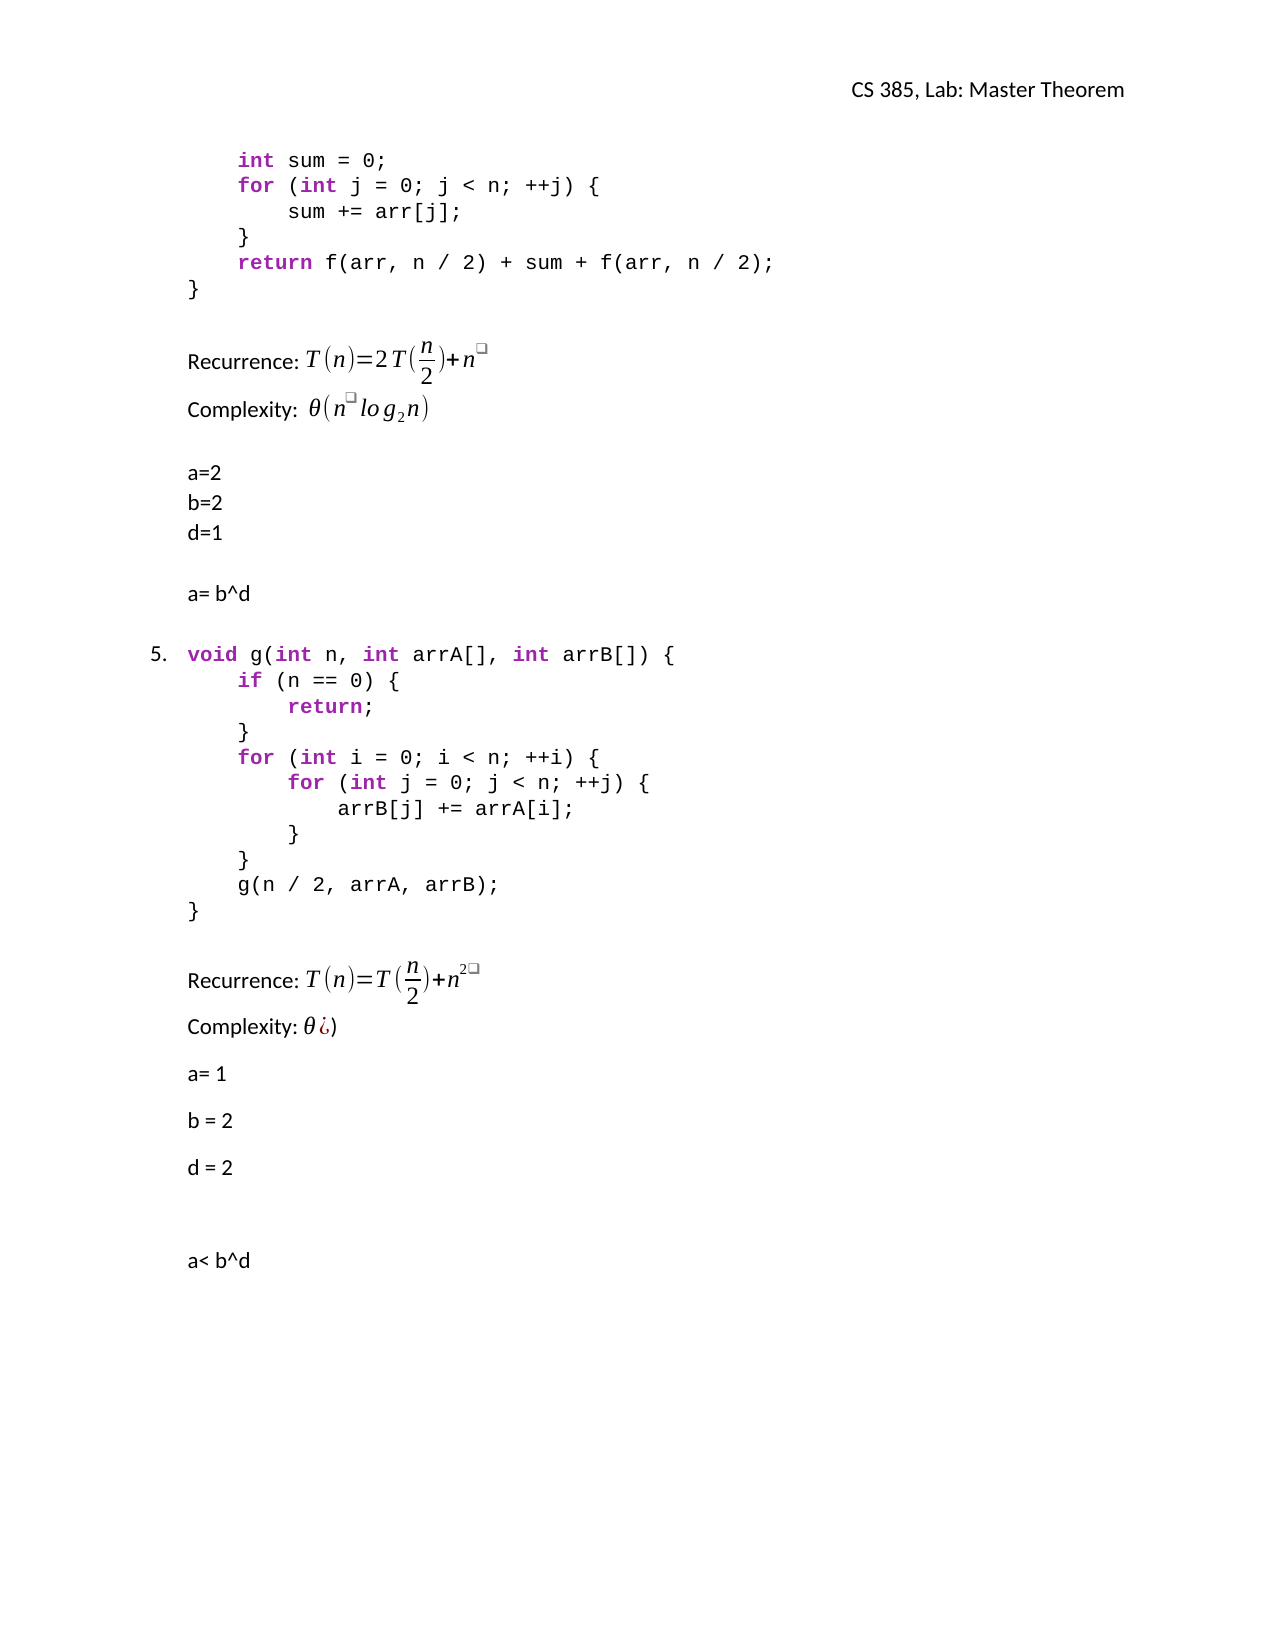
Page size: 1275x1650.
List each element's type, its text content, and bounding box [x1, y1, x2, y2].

text Recurrence: [187, 925, 1125, 1010]
text if (n == 0) { [187, 670, 1125, 694]
text d=1 [187, 518, 1125, 547]
text d = 2 [187, 1153, 1125, 1181]
text a=2 [187, 458, 1125, 486]
text Complexity: ) [187, 1012, 1125, 1040]
text int sum = 0; for (int j = 0; j < n; ++j) { sum += arr[j]; } return f(arr, n / 2) + sum + f(arr, n / 2); } Recurrence: [187, 150, 1125, 390]
text } [187, 823, 1125, 847]
text b=2 [187, 488, 1125, 516]
text } g(n / 2, arrA, arrB); } [187, 849, 1125, 923]
text return; [187, 696, 1125, 719]
text a< b^d [187, 1247, 1125, 1275]
text a= 1 [187, 1059, 1125, 1087]
text a= b^d [187, 579, 1125, 637]
list void g(int n, int arrA[], int arrB[]) { [150, 639, 1125, 668]
text for (int i = 0; i < n; ++i) { for (int j = 0; j < n; ++j) { arrB[j] += arrA[i]; [187, 747, 1125, 821]
text } [187, 721, 1125, 745]
text b = 2 [187, 1106, 1125, 1134]
text Complexity: [187, 392, 1125, 426]
